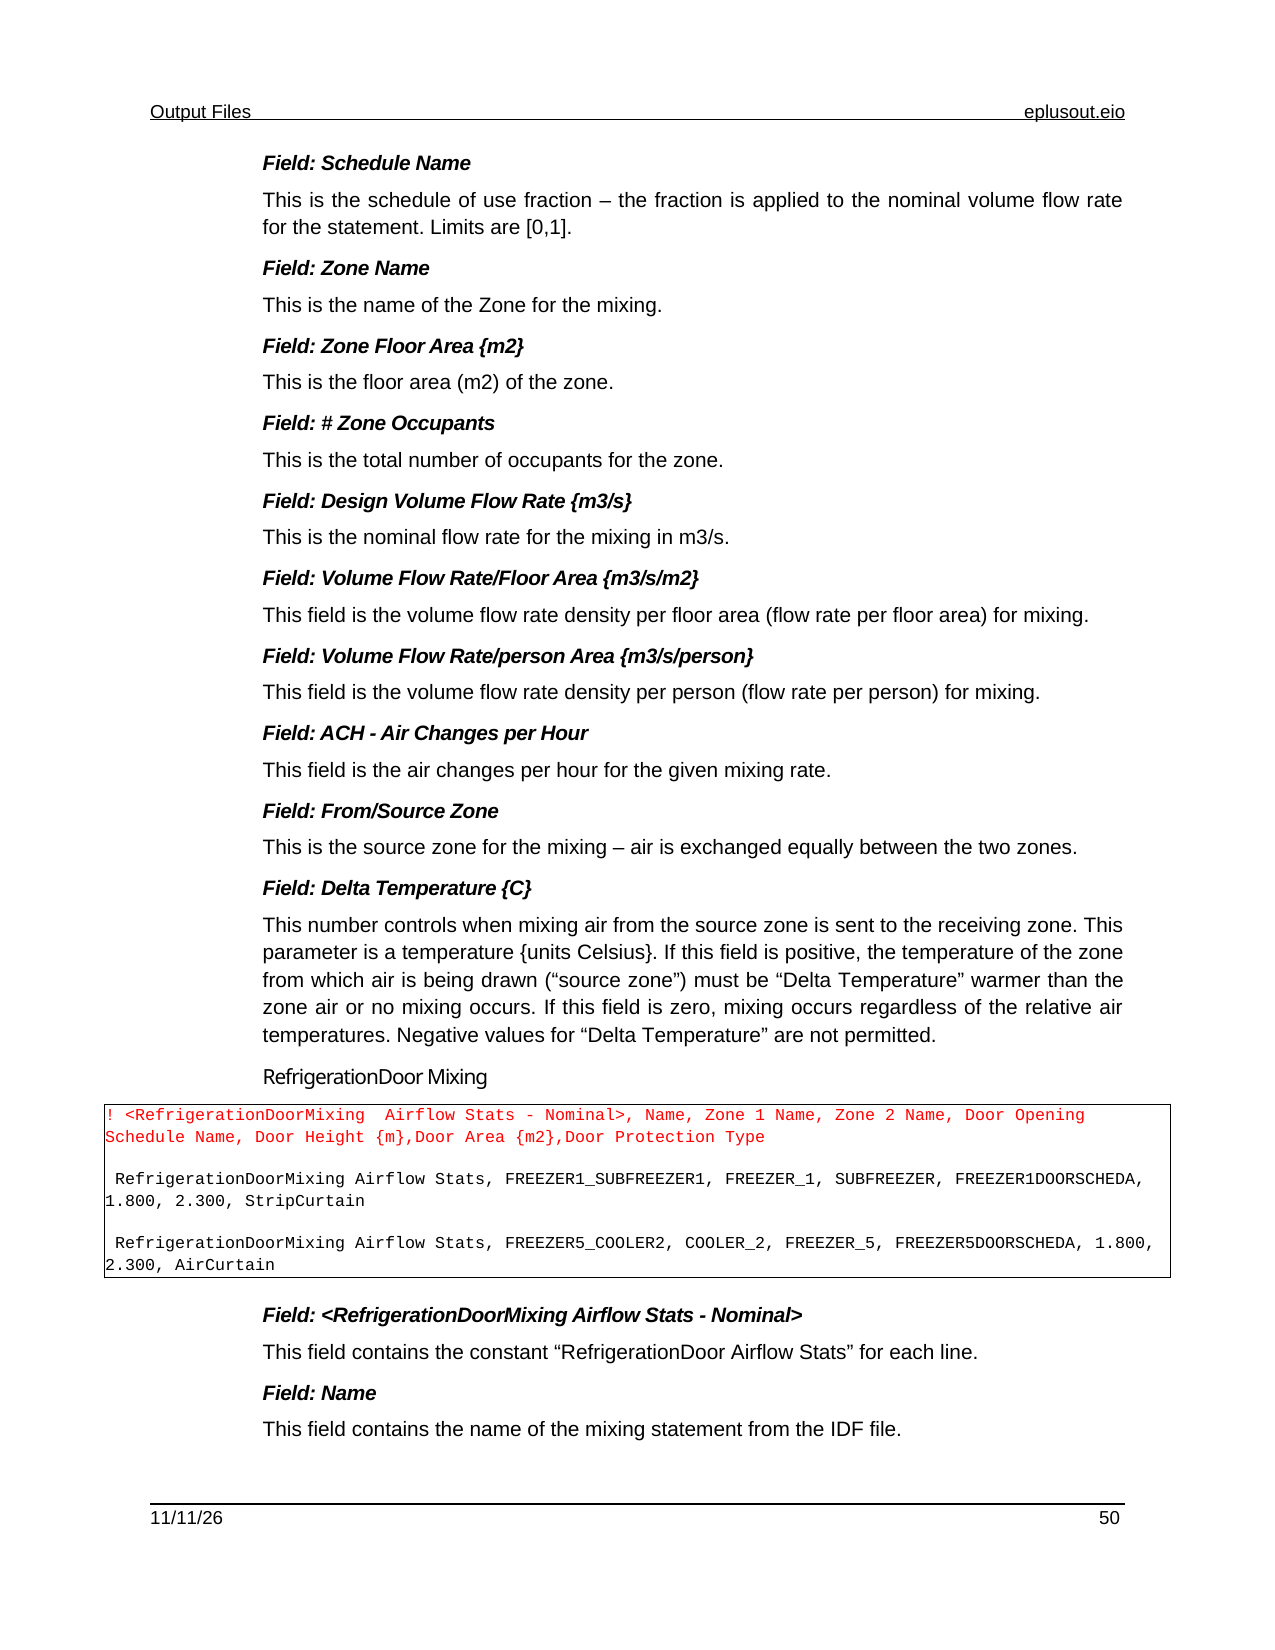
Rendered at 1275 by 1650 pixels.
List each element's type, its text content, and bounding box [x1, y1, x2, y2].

subtitle Field: Schedule Name [262, 150, 1125, 175]
subtitle Field: <RefrigerationDoorMixing Airflow Stats - Nominal> [262, 1302, 1125, 1327]
text RefrigerationDoorMixing Airflow Stats, FREEZER1_SUBFREEZER1, FREEZER_1, SUBFREEZER, FREEZER1DOORSCHEDA, 1.800, 2.300, StripCurtain [105, 1168, 1170, 1211]
text This is the floor area (m2) of the zone. [262, 370, 1125, 394]
subtitle Field: Volume Flow Rate/person Area {m3/s/person} [262, 642, 1125, 667]
text This field is the volume flow rate density per floor area (flow rate per floor area) for mixing. [262, 602, 1125, 626]
text This is the total number of occupants for the zone. [262, 447, 1125, 471]
subtitle Field: Delta Temperature {C} [262, 875, 1125, 900]
subtitle Field: Zone Floor Area {m2} [262, 332, 1125, 357]
subtitle Field: Name [262, 1380, 1125, 1405]
text This field contains the name of the mixing statement from the IDF file. [262, 1417, 1125, 1441]
text This is the nominal flow rate for the mixing in m3/s. [262, 525, 1125, 549]
subtitle Field: Design Volume Flow Rate {m3/s} [262, 487, 1125, 512]
subtitle RefrigerationDoor Mixing [262, 1062, 1125, 1091]
subtitle Field: # Zone Occupants [262, 410, 1125, 435]
text This is the source zone for the mixing – air is exchanged equally between the two zones. [262, 835, 1125, 859]
text This number controls when mixing air from the source zone is sent to the receiving zone. This parameter is a temperature {units Celsius}. If this field is positive, the temperature of the zone from which air is being drawn (“source zone”) must be “Delta Temperature” warmer than the zone air or no mixing occurs. If this field is zero, mixing occurs regardless of the relative air temperatures. Negative values for “Delta Temperature” are not permitted. [262, 912, 1125, 1046]
subtitle Field: From/Source Zone [262, 797, 1125, 822]
subtitle Field: Volume Flow Rate/Floor Area {m3/s/m2} [262, 565, 1125, 590]
text ! <RefrigerationDoorMixing Airflow Stats - Nominal>, Name, Zone 1 Name, Zone 2 Name, Door Opening Schedule Name, Door Height {m},Door Area {m2},Door Protection Type [105, 1105, 1170, 1147]
text RefrigerationDoorMixing Airflow Stats, FREEZER5_COOLER2, COOLER_2, FREEZER_5, FREEZER5DOORSCHEDA, 1.800, 2.300, AirCurtain [105, 1232, 1170, 1277]
text This field contains the constant “RefrigerationDoor Airflow Stats” for each line. [262, 1340, 1125, 1364]
text This field is the volume flow rate density per person (flow rate per person) for mixing. [262, 680, 1125, 704]
text This is the schedule of use fraction – the fraction is applied to the nominal volume flow rate for the statement. Limits are [0,1]. [262, 187, 1125, 239]
text This is the name of the Zone for the mixing. [262, 292, 1125, 316]
subtitle Field: ACH - Air Changes per Hour [262, 720, 1125, 745]
subtitle Field: Zone Name [262, 255, 1125, 280]
text This field is the air changes per hour for the given mixing rate. [262, 757, 1125, 781]
